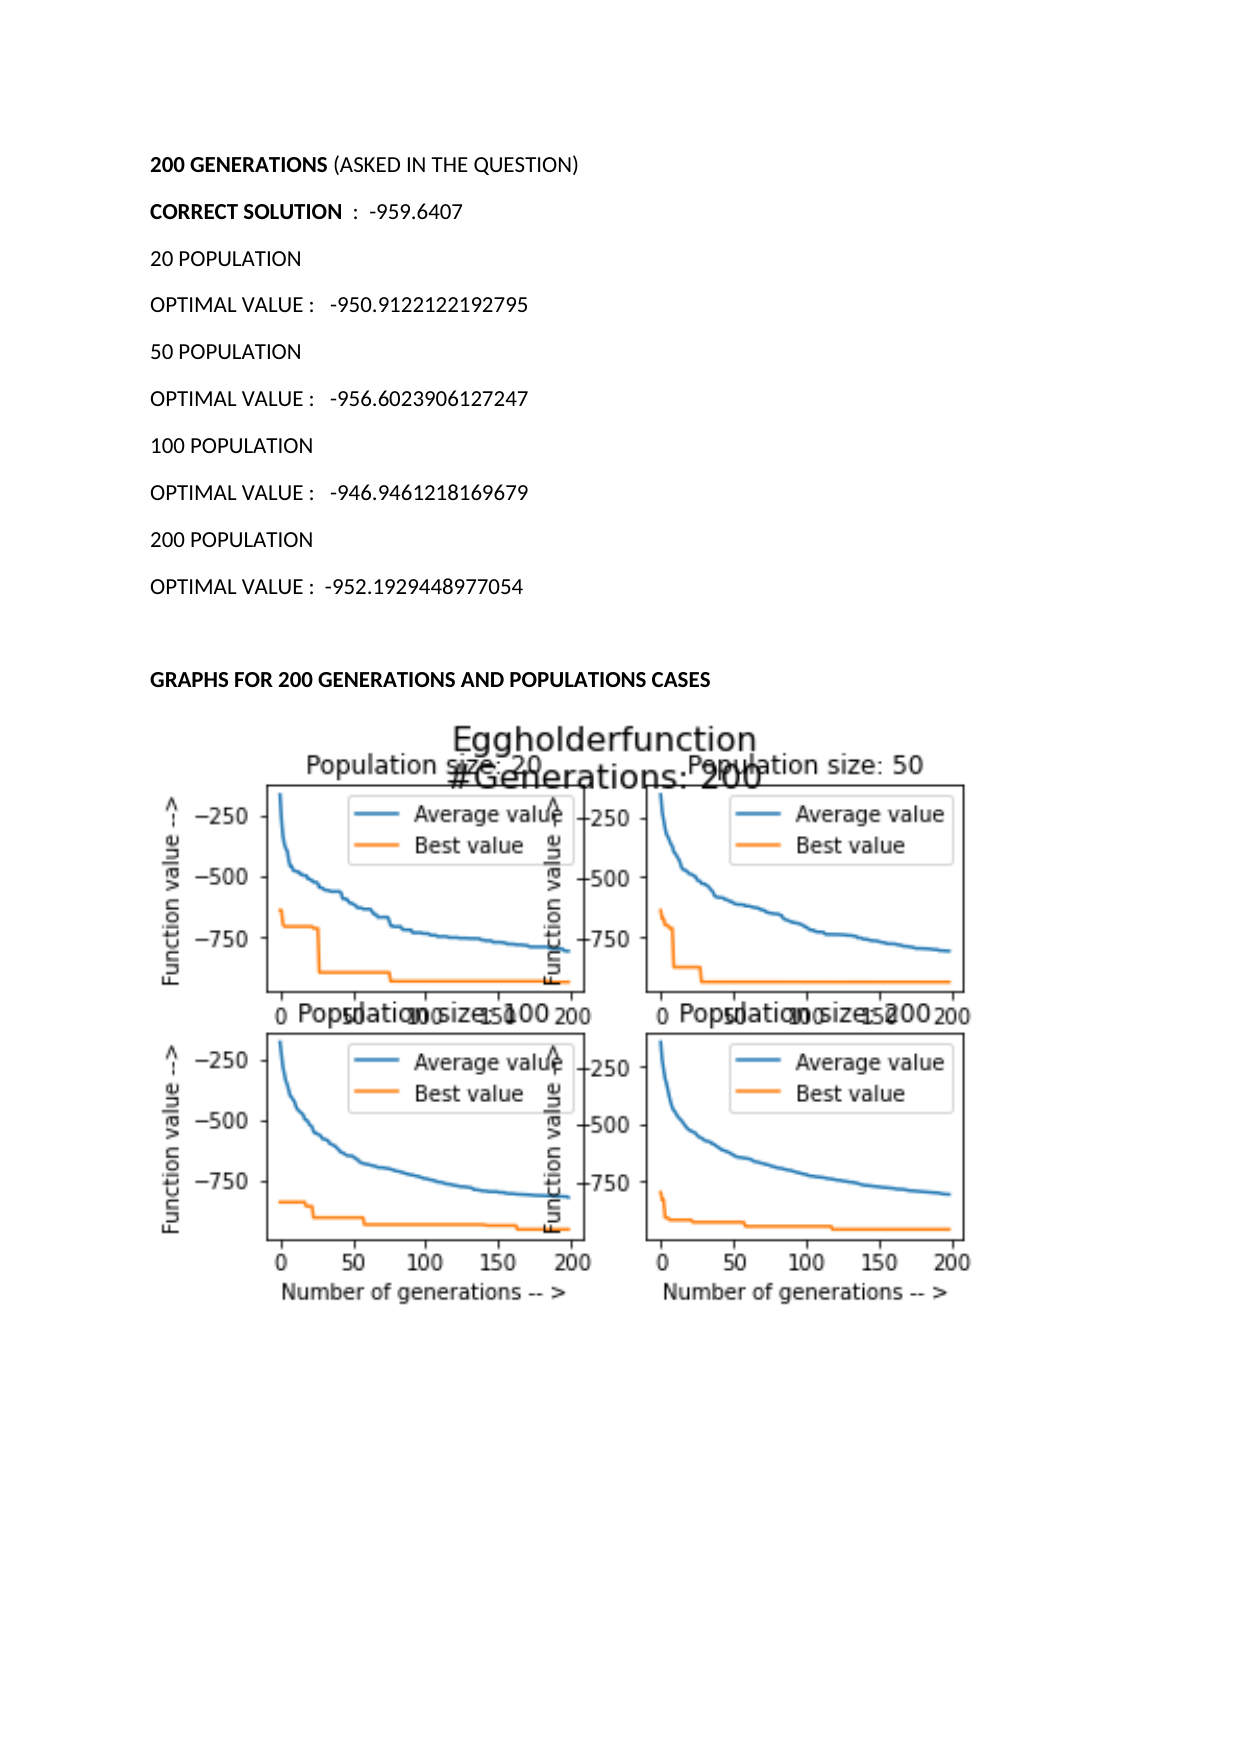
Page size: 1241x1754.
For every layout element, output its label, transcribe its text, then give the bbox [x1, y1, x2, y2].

text OPTIMAL VALUE : -956.6023906127247 [150, 384, 1090, 412]
picture [150, 712, 986, 1319]
text OPTIMAL VALUE : -946.9461218169679 [150, 478, 1090, 506]
text 200 POPULATION [150, 525, 1090, 553]
text OPTIMAL VALUE : -952.1929448977054 [150, 572, 1090, 600]
text 50 POPULATION [150, 337, 1090, 366]
text CORRECT SOLUTION : -959.6407 [150, 197, 1090, 225]
text 200 GENERATIONS (ASKED IN THE QUESTION) [150, 150, 1090, 178]
text 20 POPULATION [150, 244, 1090, 272]
text GRAPHS FOR 200 GENERATIONS AND POPULATIONS CASES [150, 666, 1090, 694]
text 100 POPULATION [150, 431, 1090, 459]
text OPTIMAL VALUE : -950.9122122192795 [150, 291, 1090, 319]
